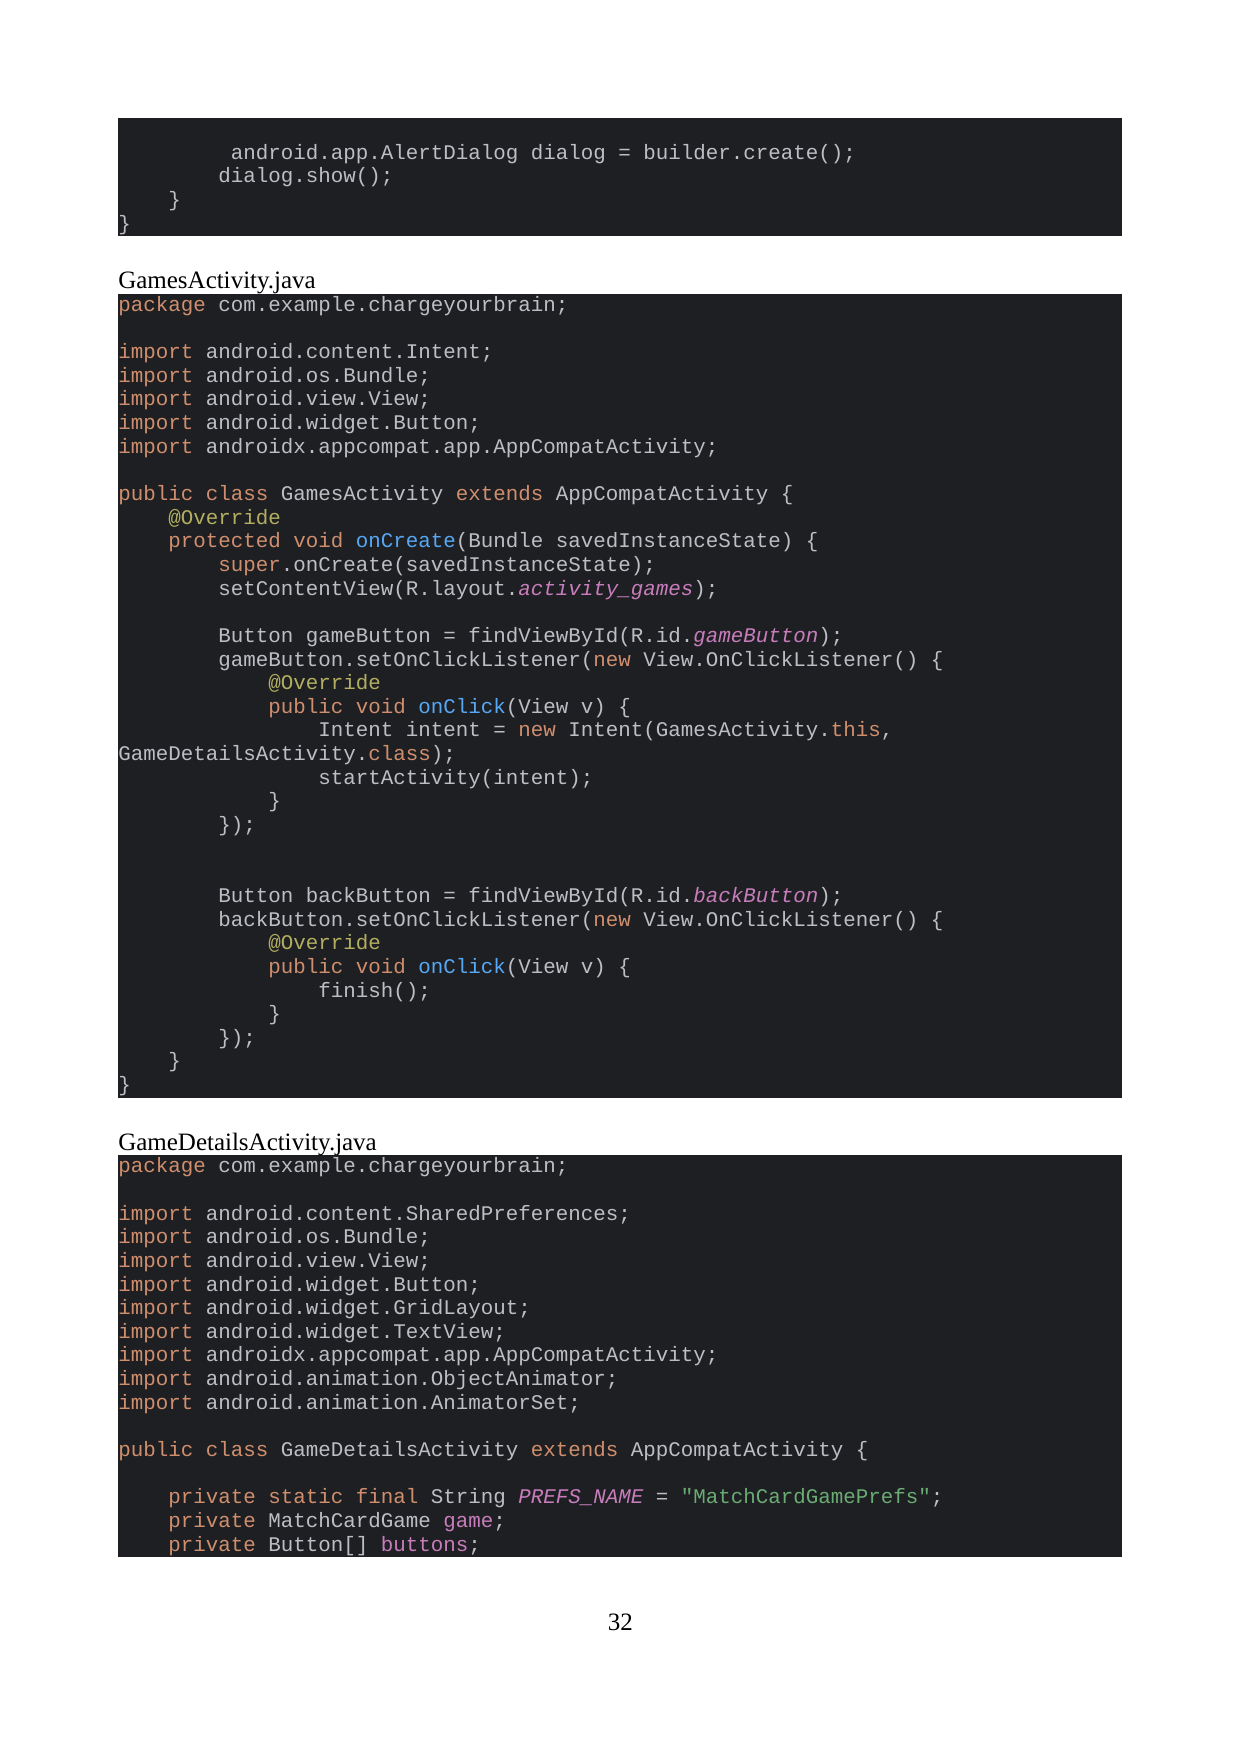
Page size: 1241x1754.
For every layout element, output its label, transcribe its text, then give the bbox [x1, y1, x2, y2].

text package com.example.chargeyourbrain; import android.content.Intent; import android.os.Bundle; import android.view.View; import android.widget.Button; import androidx.appcompat.app.AppCompatActivity; public class GamesActivity extends AppCompatActivity { @Override protected void onCreate(Bundle savedInstanceState) { super.onCreate(savedInstanceState); setContentView(R.layout.activity_games); Button gameButton = findViewById(R.id.gameButton); gameButton.setOnClickListener(new View.OnClickListener() { @Override public void onClick(View v) { Intent intent = new Intent(GamesActivity.this, GameDetailsActivity.class); startActivity(intent); } }); Button backButton = findViewById(R.id.backButton); backButton.setOnClickListener(new View.OnClickListener() { @Override public void onClick(View v) { finish(); } }); } } [118, 294, 1122, 1098]
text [118, 118, 1122, 236]
text GamesActivity.java [118, 265, 1122, 294]
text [118, 1155, 1122, 1557]
text GameDetailsActivity.java [118, 1127, 1122, 1155]
